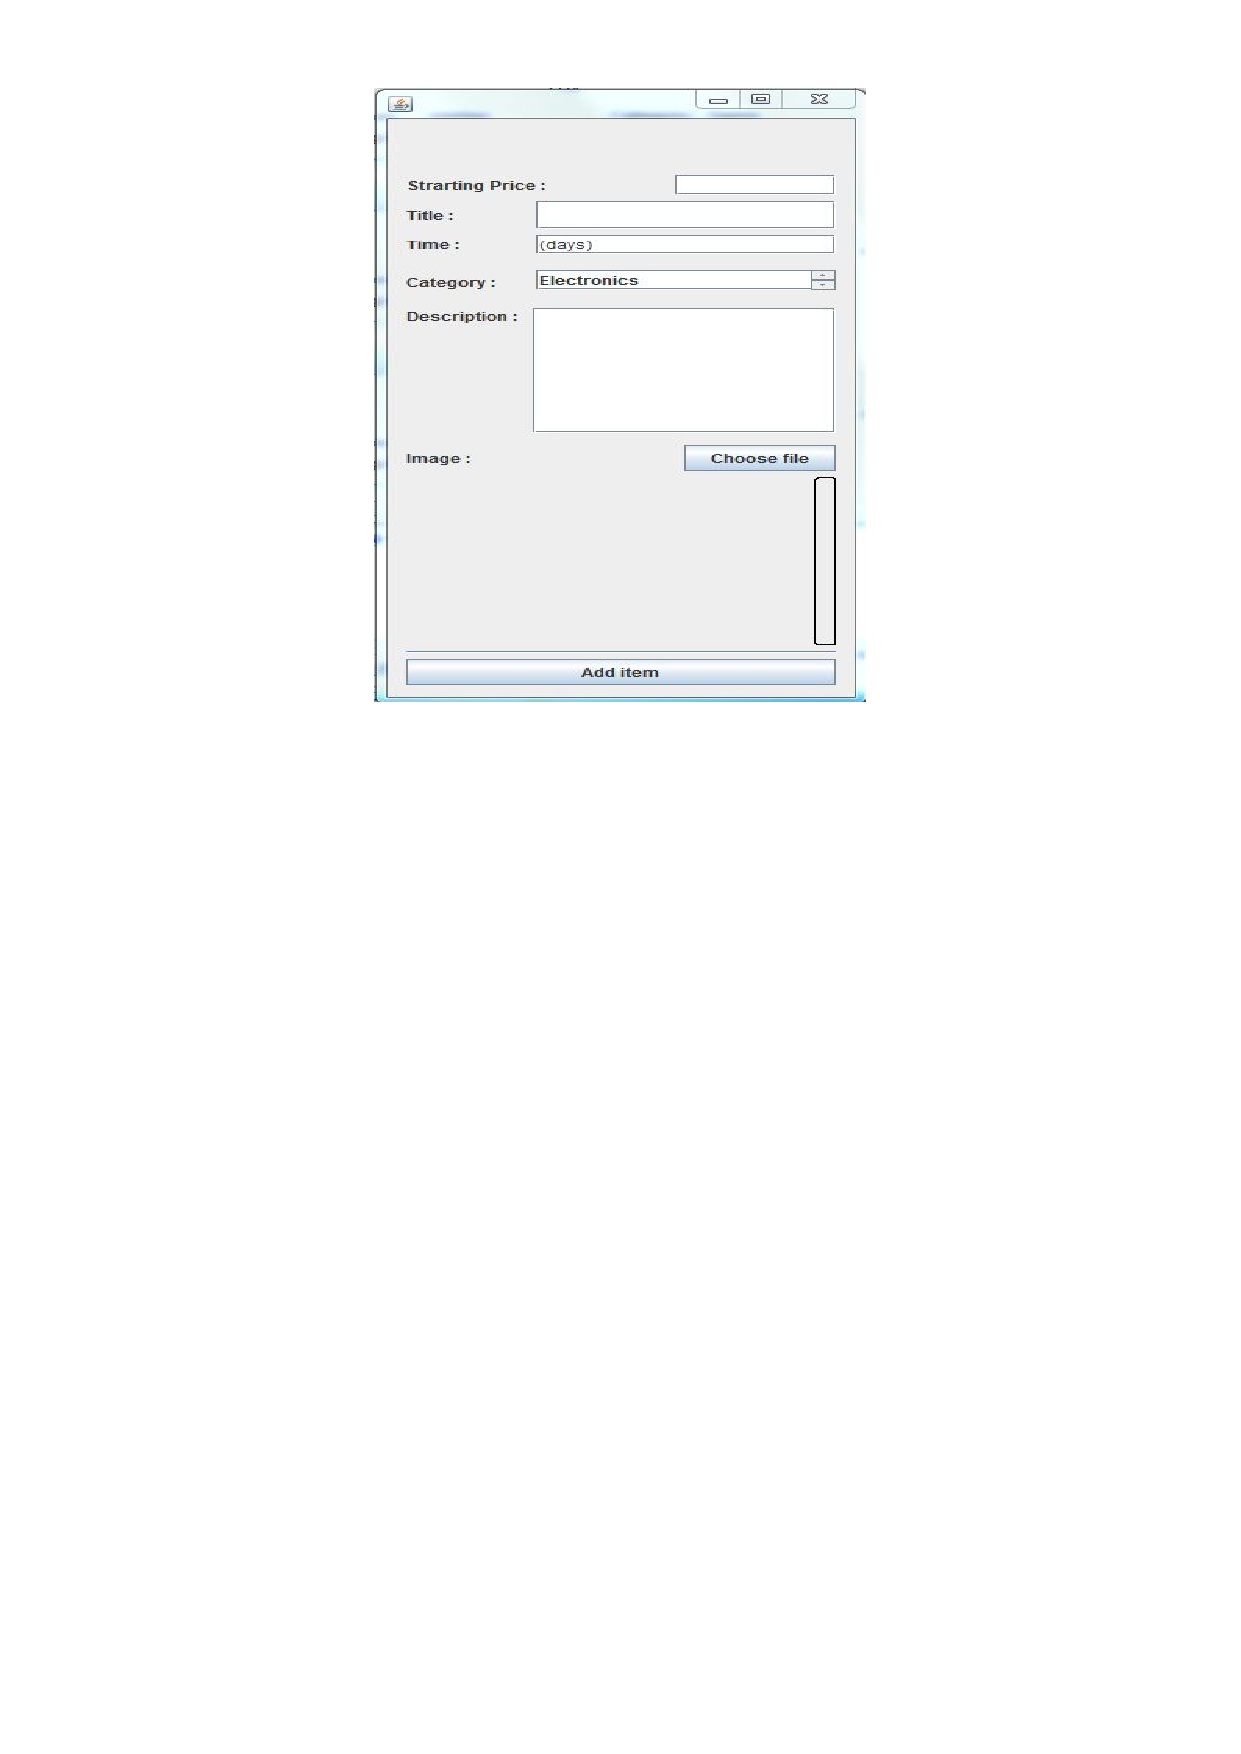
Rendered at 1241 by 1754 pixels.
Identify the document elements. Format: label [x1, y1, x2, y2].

picture [374, 88, 866, 702]
